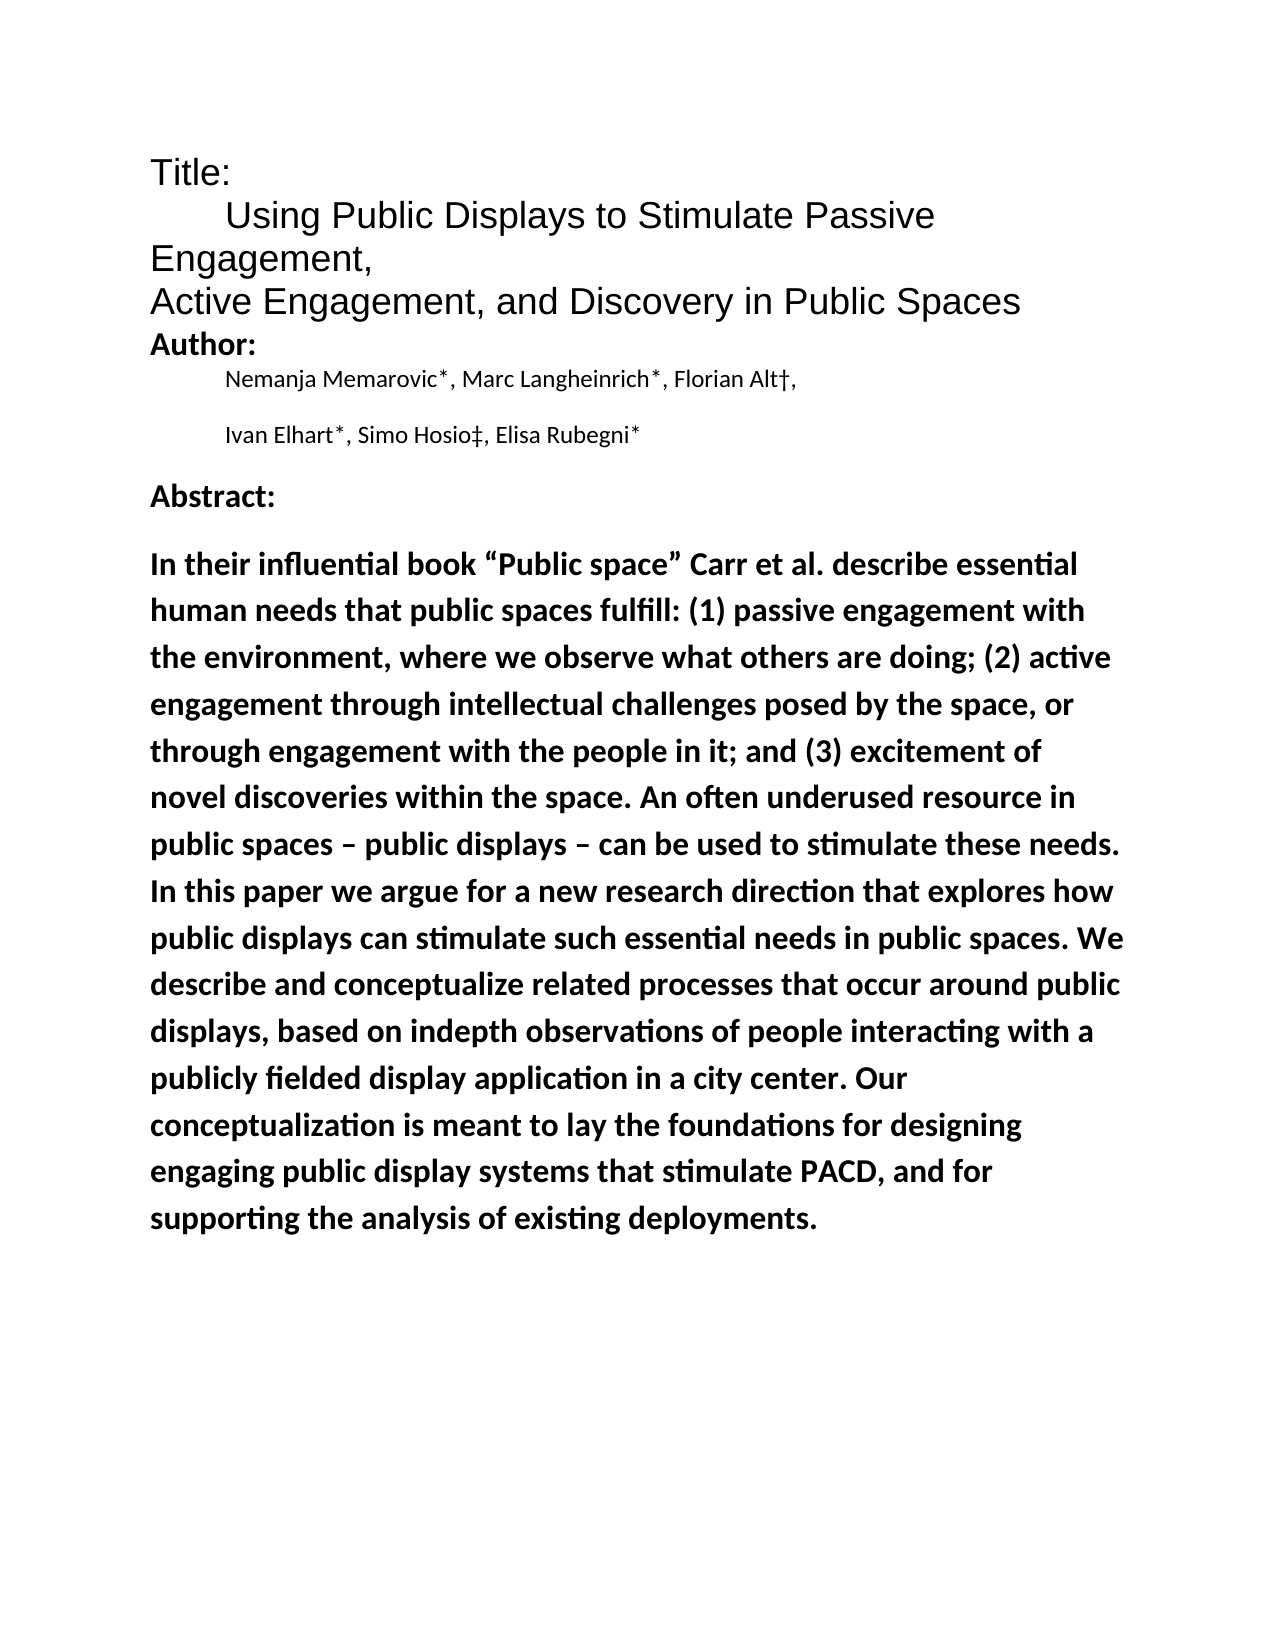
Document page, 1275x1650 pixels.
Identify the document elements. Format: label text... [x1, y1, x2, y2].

text In their influential book “Public space” Carr et al. describe essential human needs that public spaces fulfill: (1) passive engagement with the environment, where we observe what others are doing; (2) active engagement through intellectual challenges posed by the space, or through engagement with the people in it; and (3) excitement of novel discoveries within the space. An often underused resource in public spaces – public displays – can be used to stimulate these needs. In this paper we argue for a new research direction that explores how public displays can stimulate such essential needs in public spaces. We describe and conceptualize related processes that occur around public displays, based on indepth observations of people interacting with a publicly fielded display application in a city center. Our conceptualization is meant to lay the foundations for designing engaging public display systems that stimulate PACD, and for supporting the analysis of existing deployments. [150, 542, 1125, 1238]
text Title: [150, 150, 1125, 193]
text Ivan Elhart*, Simo Hosio‡, Elisa Rubegni* [150, 419, 1125, 449]
text Author: [150, 322, 1125, 363]
text Abstract: [150, 475, 1125, 516]
text Active Engagement, and Discovery in Public Spaces [150, 279, 1125, 322]
text Using Public Displays to Stimulate Passive Engagement, [150, 193, 1125, 279]
text Nemanja Memarovic*, Marc Langheinrich*, Florian Alt†, [150, 363, 1125, 394]
